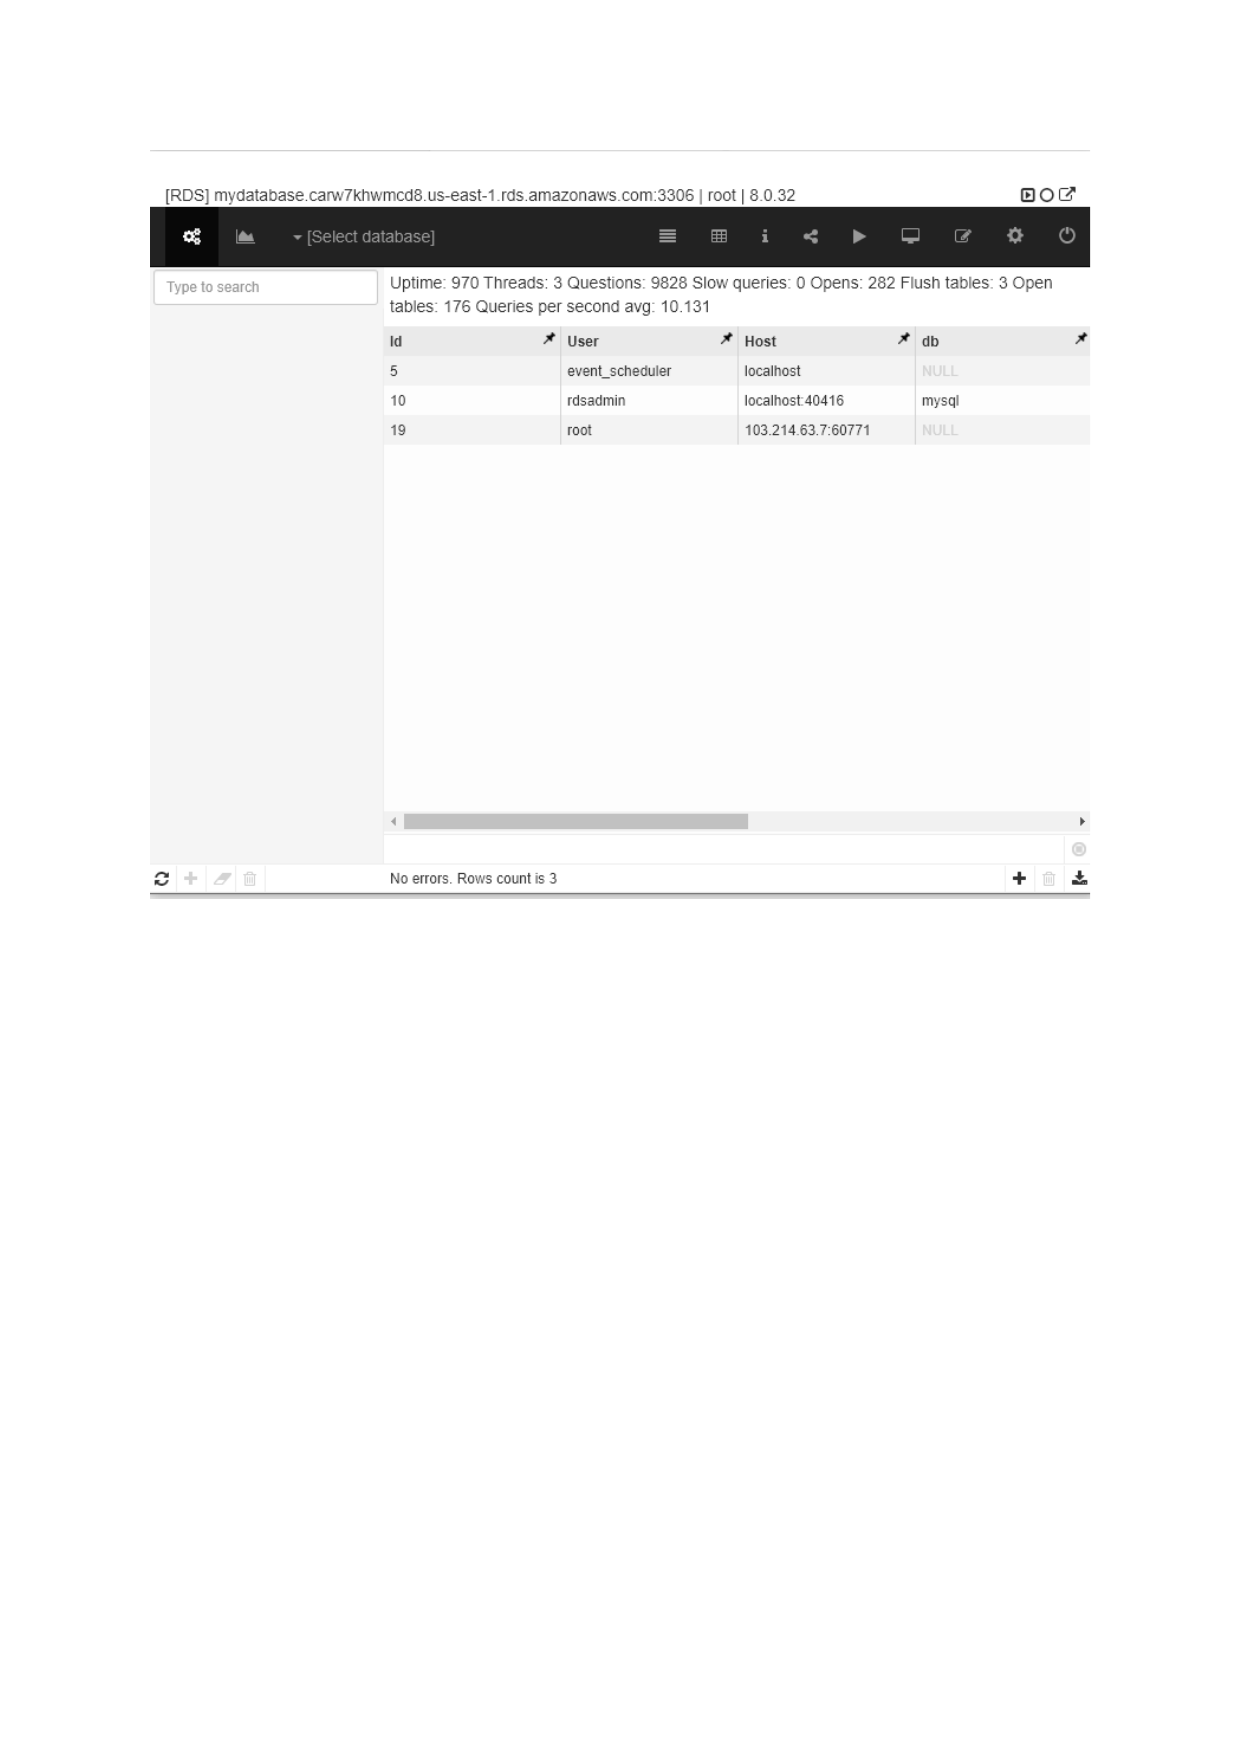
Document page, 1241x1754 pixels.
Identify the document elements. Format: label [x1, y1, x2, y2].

picture [150, 150, 1091, 899]
